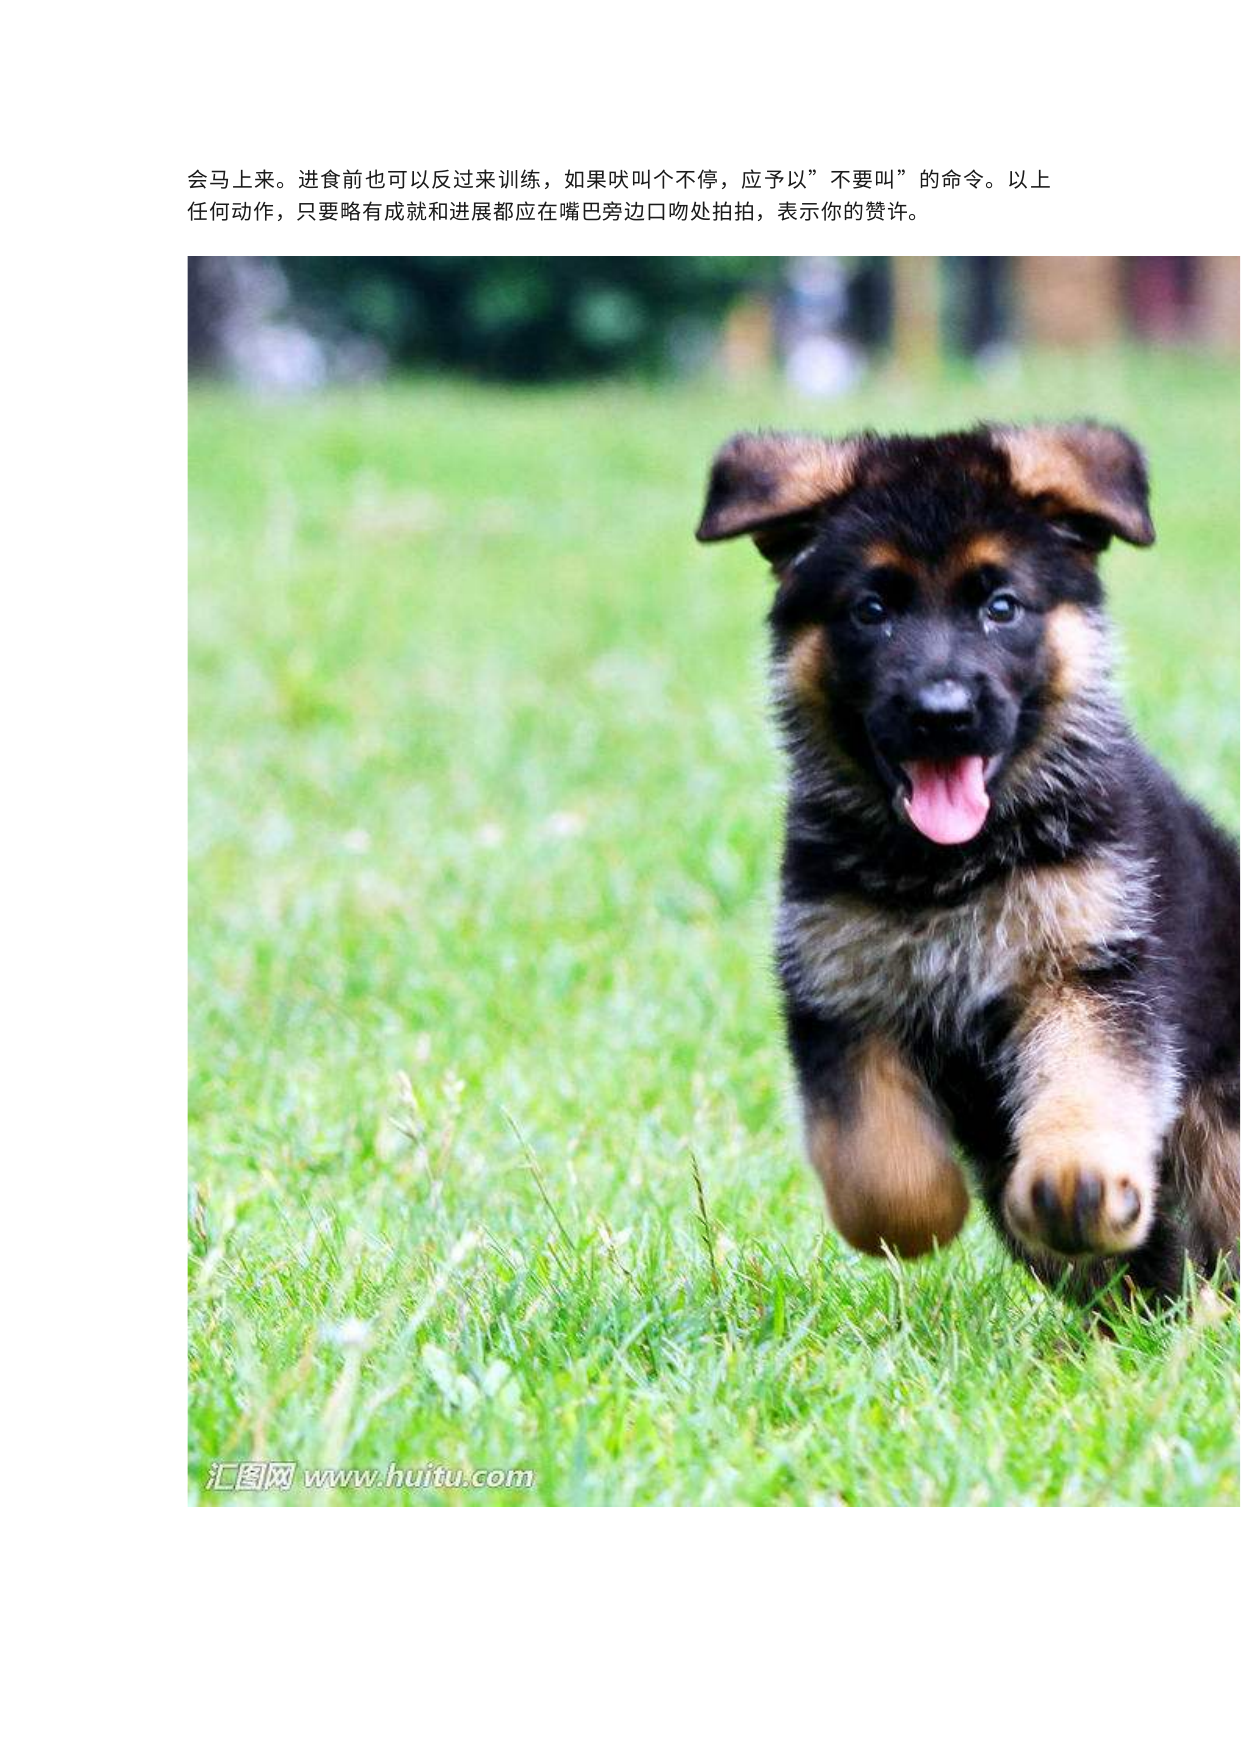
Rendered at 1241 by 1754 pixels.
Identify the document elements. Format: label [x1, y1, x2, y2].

picture [187, 256, 1241, 1507]
text [187, 162, 1053, 227]
